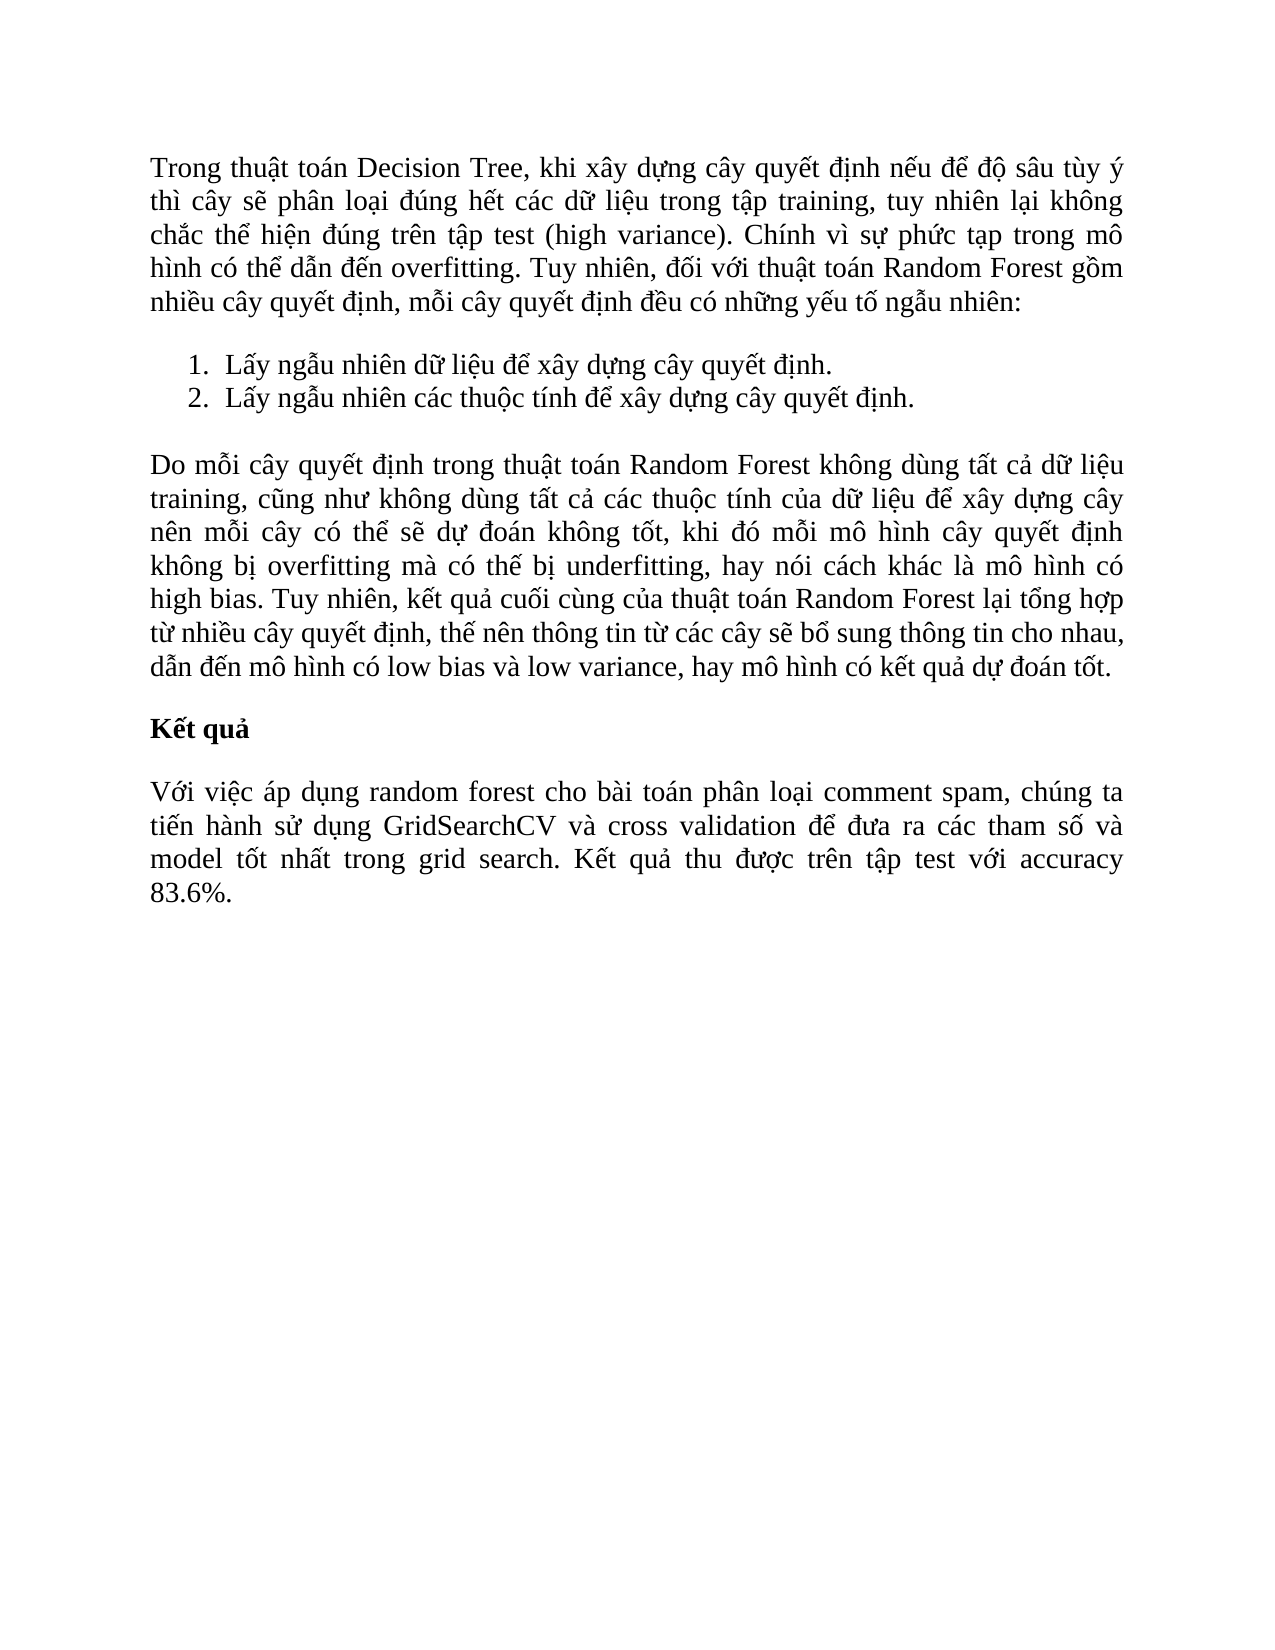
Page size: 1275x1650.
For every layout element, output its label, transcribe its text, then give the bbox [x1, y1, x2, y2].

text Trong thuật toán Decision Tree, khi xây dựng cây quyết định nếu để độ sâu tùy ý thì cây sẽ phân loại đúng hết các dữ liệu trong tập training, tuy nhiên lại không chắc thể hiện đúng trên tập test (high variance). Chính vì sự phức tạp trong mô hình có thể dẫn đến overfitting. Tuy nhiên, đối với thuật toán Random Forest gồm nhiều cây quyết định, mỗi cây quyết định đều có những yếu tố ngẫu nhiên: [150, 150, 1125, 318]
list Lấy ngẫu nhiên dữ liệu để xây dựng cây quyết định. [187, 347, 1125, 380]
list Lấy ngẫu nhiên các thuộc tính để xây dựng cây quyết định. [187, 380, 1125, 414]
text Với việc áp dụng random forest cho bài toán phân loại comment spam, chúng ta tiến hành sử dụng GridSearchCV và cross validation để đưa ra các tham số và model tốt nhất trong grid search. Kết quả thu được trên tập test với accuracy 83.6%. [150, 774, 1125, 908]
text Do mỗi cây quyết định trong thuật toán Random Forest không dùng tất cả dữ liệu training, cũng như không dùng tất cả các thuộc tính của dữ liệu để xây dựng cây nên mỗi cây có thể sẽ dự đoán không tốt, khi đó mỗi mô hình cây quyết định không bị overfitting mà có thế bị underfitting, hay nói cách khác là mô hình có high bias. Tuy nhiên, kết quả cuối cùng của thuật toán Random Forest lại tổng hợp từ nhiều cây quyết định, thế nên thông tin từ các cây sẽ bổ sung thông tin cho nhau, dẫn đến mô hình có low bias và low variance, hay mô hình có kết quả dự đoán tốt. [150, 447, 1125, 682]
text Kết quả [150, 711, 1125, 745]
